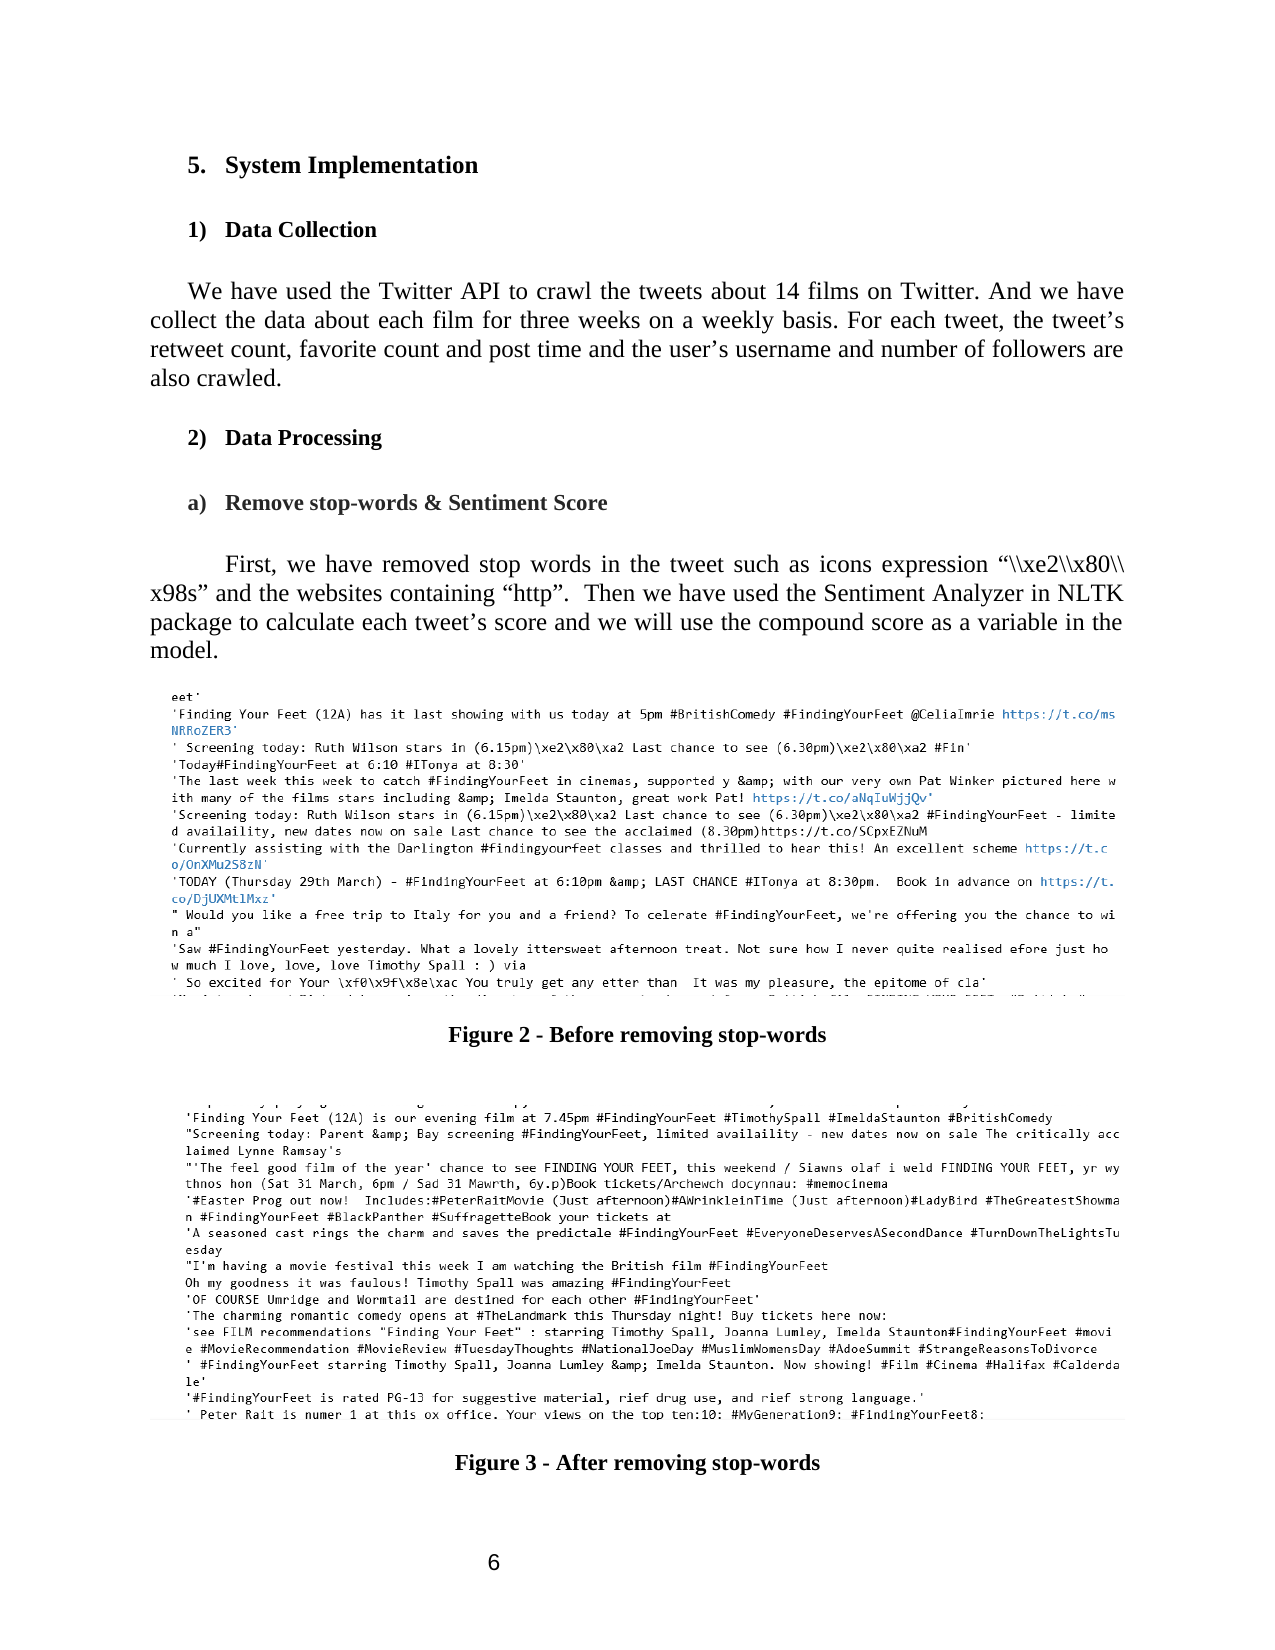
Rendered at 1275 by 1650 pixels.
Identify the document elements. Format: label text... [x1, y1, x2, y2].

subtitle Data Collection [187, 216, 1125, 242]
text Figure 3 - After removing stop-words [150, 1449, 1125, 1475]
picture [150, 693, 1125, 996]
subtitle Remove stop-words & Sentiment Score [187, 489, 1125, 515]
text We have used the Twitter API to crawl the tweets about 14 films on Twitter. And we have collect the data about each film for three weeks on a weekly basis. For each tweet, the tweet’s retweet count, favorite count and post time and the user’s username and number of followers are also crawled. [150, 276, 1125, 391]
text First, we have removed stop words in the tweet such as icons expression “\\xe2\\x80\\x98s” and the websites containing “http”. Then we have used the Sentiment Analyzer in NLTK package to calculate each tweet’s score and we will use the compound score as a variable in the model. [150, 549, 1125, 664]
picture [150, 1105, 1125, 1420]
subtitle Data Processing [187, 424, 1125, 451]
subtitle System Implementation [187, 150, 1125, 179]
text Figure 2 - Before removing stop-words [150, 1021, 1125, 1048]
